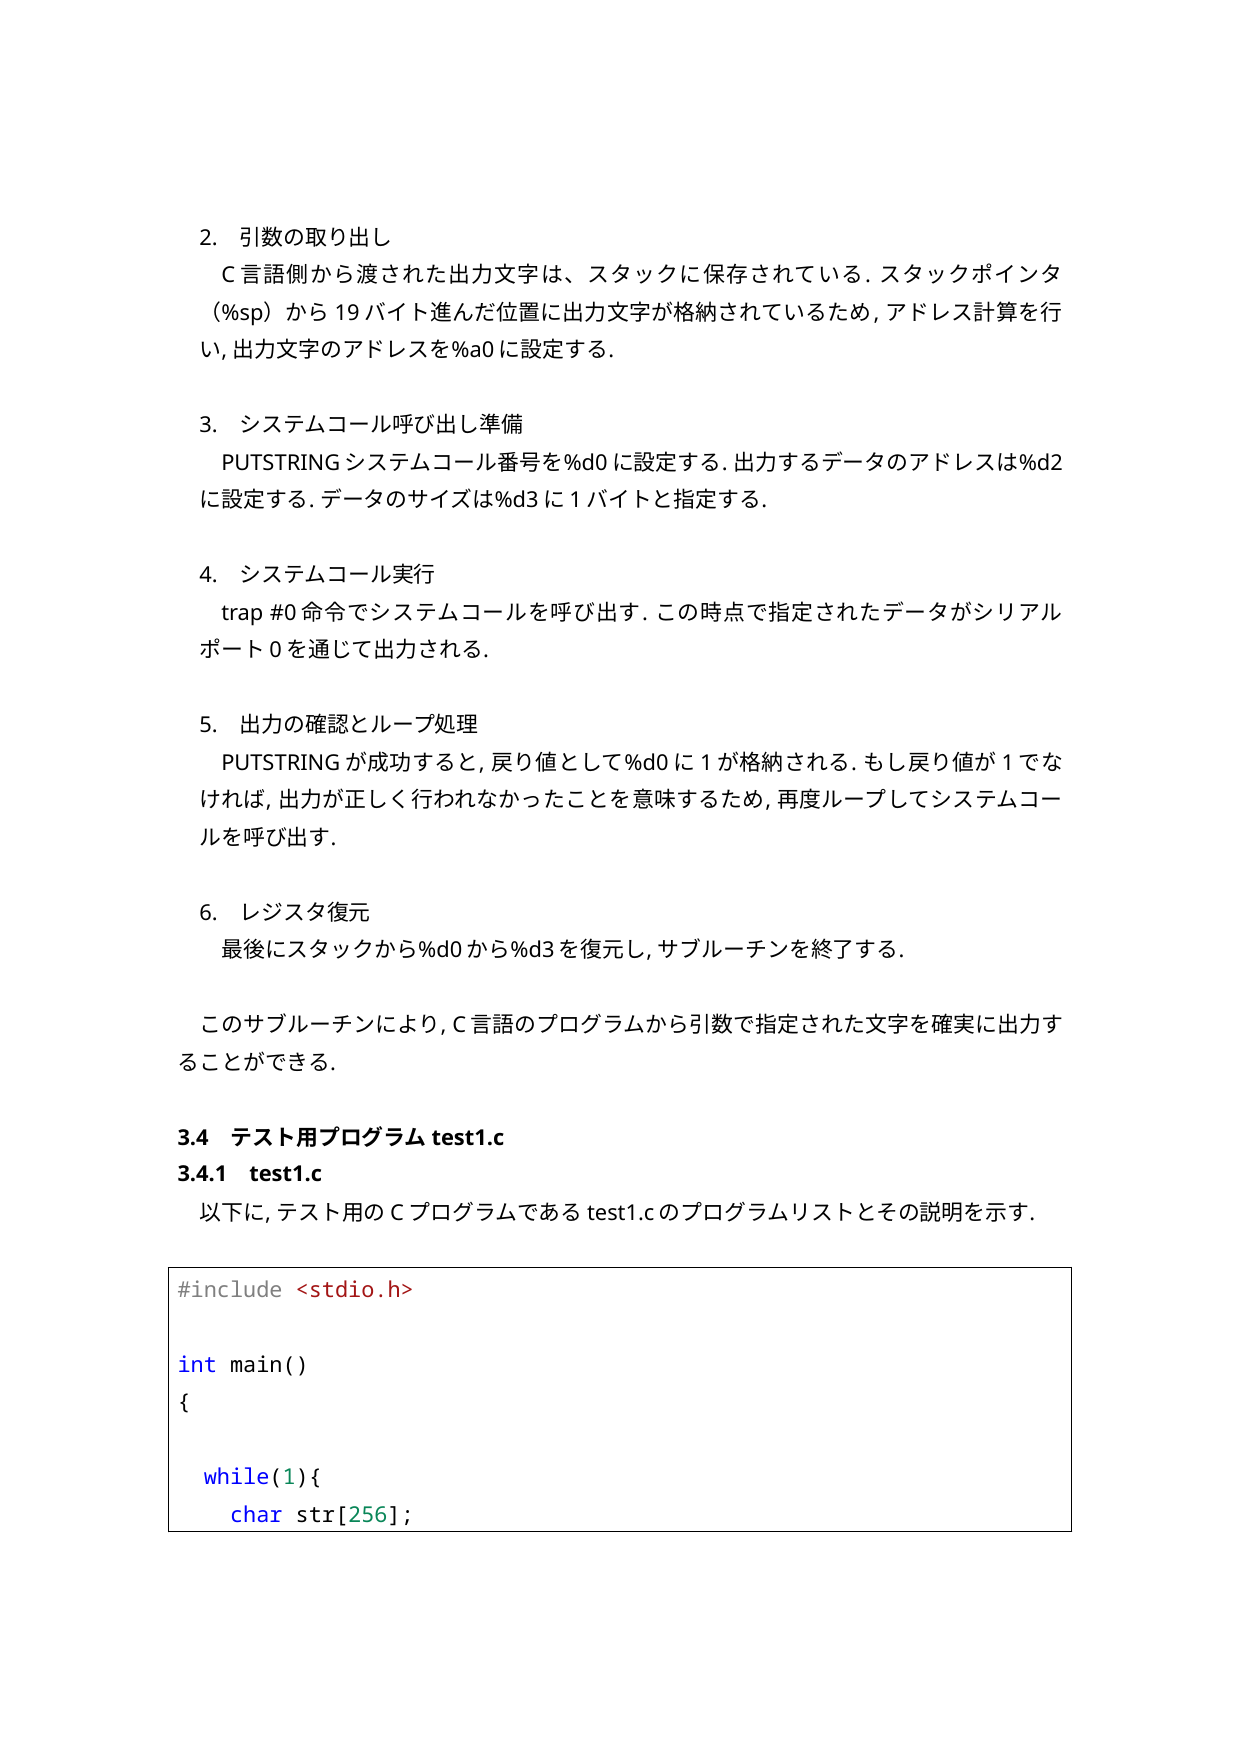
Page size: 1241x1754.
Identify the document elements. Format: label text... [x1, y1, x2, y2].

text 2. 引数の取り出し [199, 217, 1063, 254]
text このサブルーチンにより, C言語のプログラムから引数で指定された文字を確実に出力することができる. [177, 1004, 1063, 1079]
text 以下に, テスト用のCプログラムであるtest1.cのプログラムリストとその説明を示す. [177, 1192, 1063, 1229]
text { [177, 1382, 1063, 1420]
text PUTSTRINGシステムコール番号を%d0に設定する. 出力するデータのアドレスは%d2に設定する. データのサイズは%d3に1バイトと指定する. [199, 442, 1063, 517]
text #include <stdio.h> [169, 1268, 1071, 1307]
text 3.4 テスト用プログラム test1.c [177, 1117, 1063, 1154]
text int main() [177, 1345, 1063, 1382]
text 3. システムコール呼び出し準備 [199, 404, 1063, 442]
text 3.4.1 test1.c [177, 1154, 1063, 1192]
text trap #0命令でシステムコールを呼び出す. この時点で指定されたデータがシリアルポート0を通じて出力される. [199, 592, 1063, 667]
text 5. 出力の確認とループ処理 [199, 704, 1063, 742]
text C言語側から渡された出力文字は、スタックに保存されている. スタックポインタ（%sp）から19バイト進んだ位置に出力文字が格納されているため, アドレス計算を行い, 出力文字のアドレスを%a0に設定する. [199, 254, 1063, 367]
text 最後にスタックから%d0から%d3を復元し, サブルーチンを終了する. [199, 929, 1063, 967]
text char str[256]; [177, 1495, 1063, 1531]
text 6. レジスタ復元 [199, 892, 1063, 929]
text while(1){ [177, 1457, 1063, 1495]
text PUTSTRINGが成功すると, 戻り値として%d0に1が格納される. もし戻り値が1でなければ, 出力が正しく行われなかったことを意味するため, 再度ループしてシステムコールを呼び出す. [199, 742, 1063, 854]
text 4. システムコール実行 [199, 554, 1063, 592]
